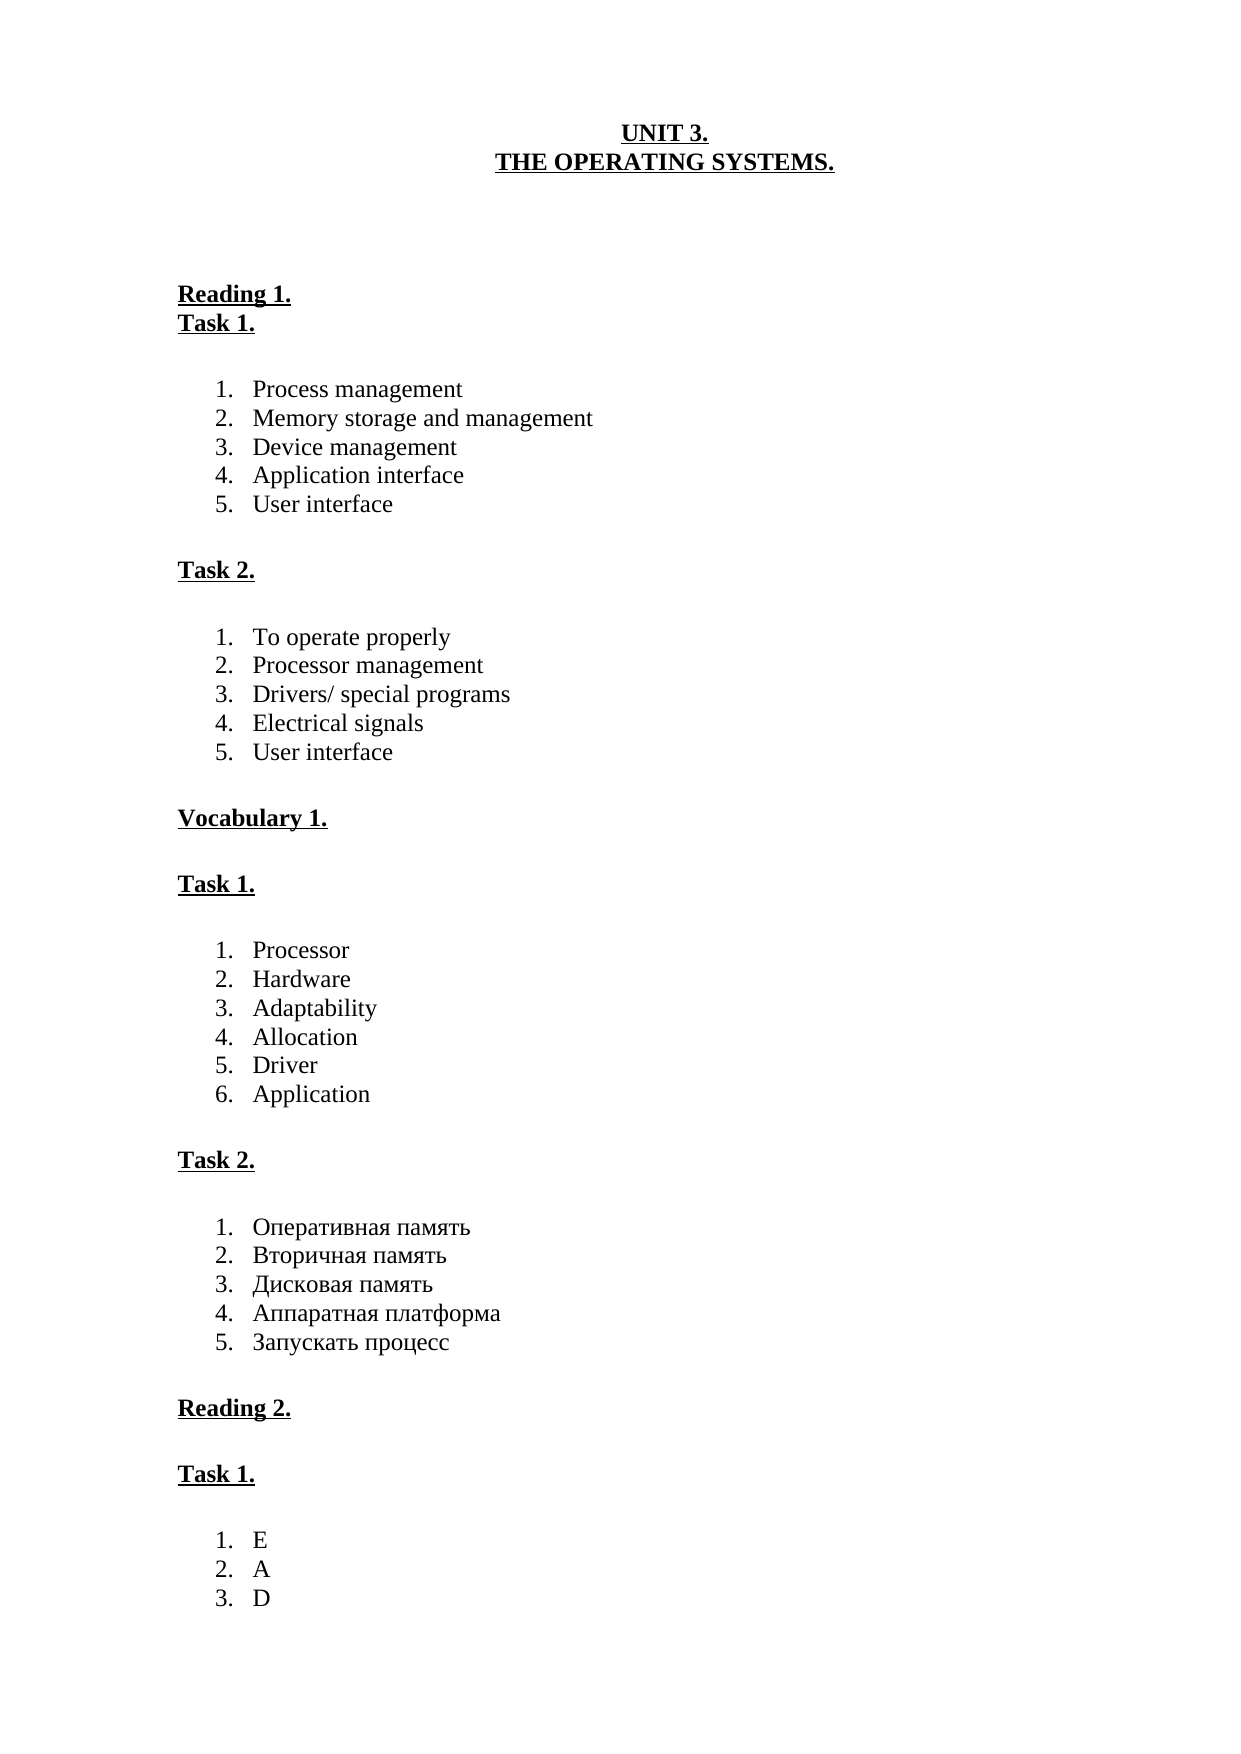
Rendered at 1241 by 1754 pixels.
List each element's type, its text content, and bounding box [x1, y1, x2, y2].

text Task 1. [177, 308, 1152, 337]
list Device management [215, 432, 1152, 461]
text Reading 1. [177, 279, 1152, 308]
list Вторичная память [215, 1241, 1152, 1269]
list Electrical signals [215, 708, 1152, 737]
list User interface [215, 737, 1152, 766]
text Task 1. [177, 1459, 1152, 1488]
list Process management [215, 374, 1152, 403]
text Task 2. [177, 556, 1152, 584]
text THE OPERATING SYSTEMS. [177, 147, 1152, 176]
list Driver [215, 1051, 1152, 1079]
list To operate properly [215, 622, 1152, 651]
list D [215, 1583, 1152, 1612]
list Hardware [215, 964, 1152, 993]
list Processor management [215, 651, 1152, 679]
list E [215, 1526, 1152, 1554]
list Дисковая память [215, 1269, 1152, 1298]
list Application [215, 1079, 1152, 1108]
list Аппаратная платформа [215, 1298, 1152, 1327]
list Оперативная память [215, 1212, 1152, 1241]
text Task 1. [177, 869, 1152, 898]
list Drivers/ special programs [215, 679, 1152, 708]
text Reading 2. [177, 1393, 1152, 1422]
list A [215, 1554, 1152, 1583]
list Application interface [215, 461, 1152, 489]
list Allocation [215, 1022, 1152, 1051]
list Processor [215, 936, 1152, 964]
text UNIT 3. [177, 118, 1152, 147]
list Adaptability [215, 993, 1152, 1022]
list User interface [215, 489, 1152, 518]
list Memory storage and management [215, 403, 1152, 432]
list Запускать процесс [215, 1327, 1152, 1356]
text Task 2. [177, 1146, 1152, 1174]
text Vocabulary 1. [177, 803, 1152, 832]
